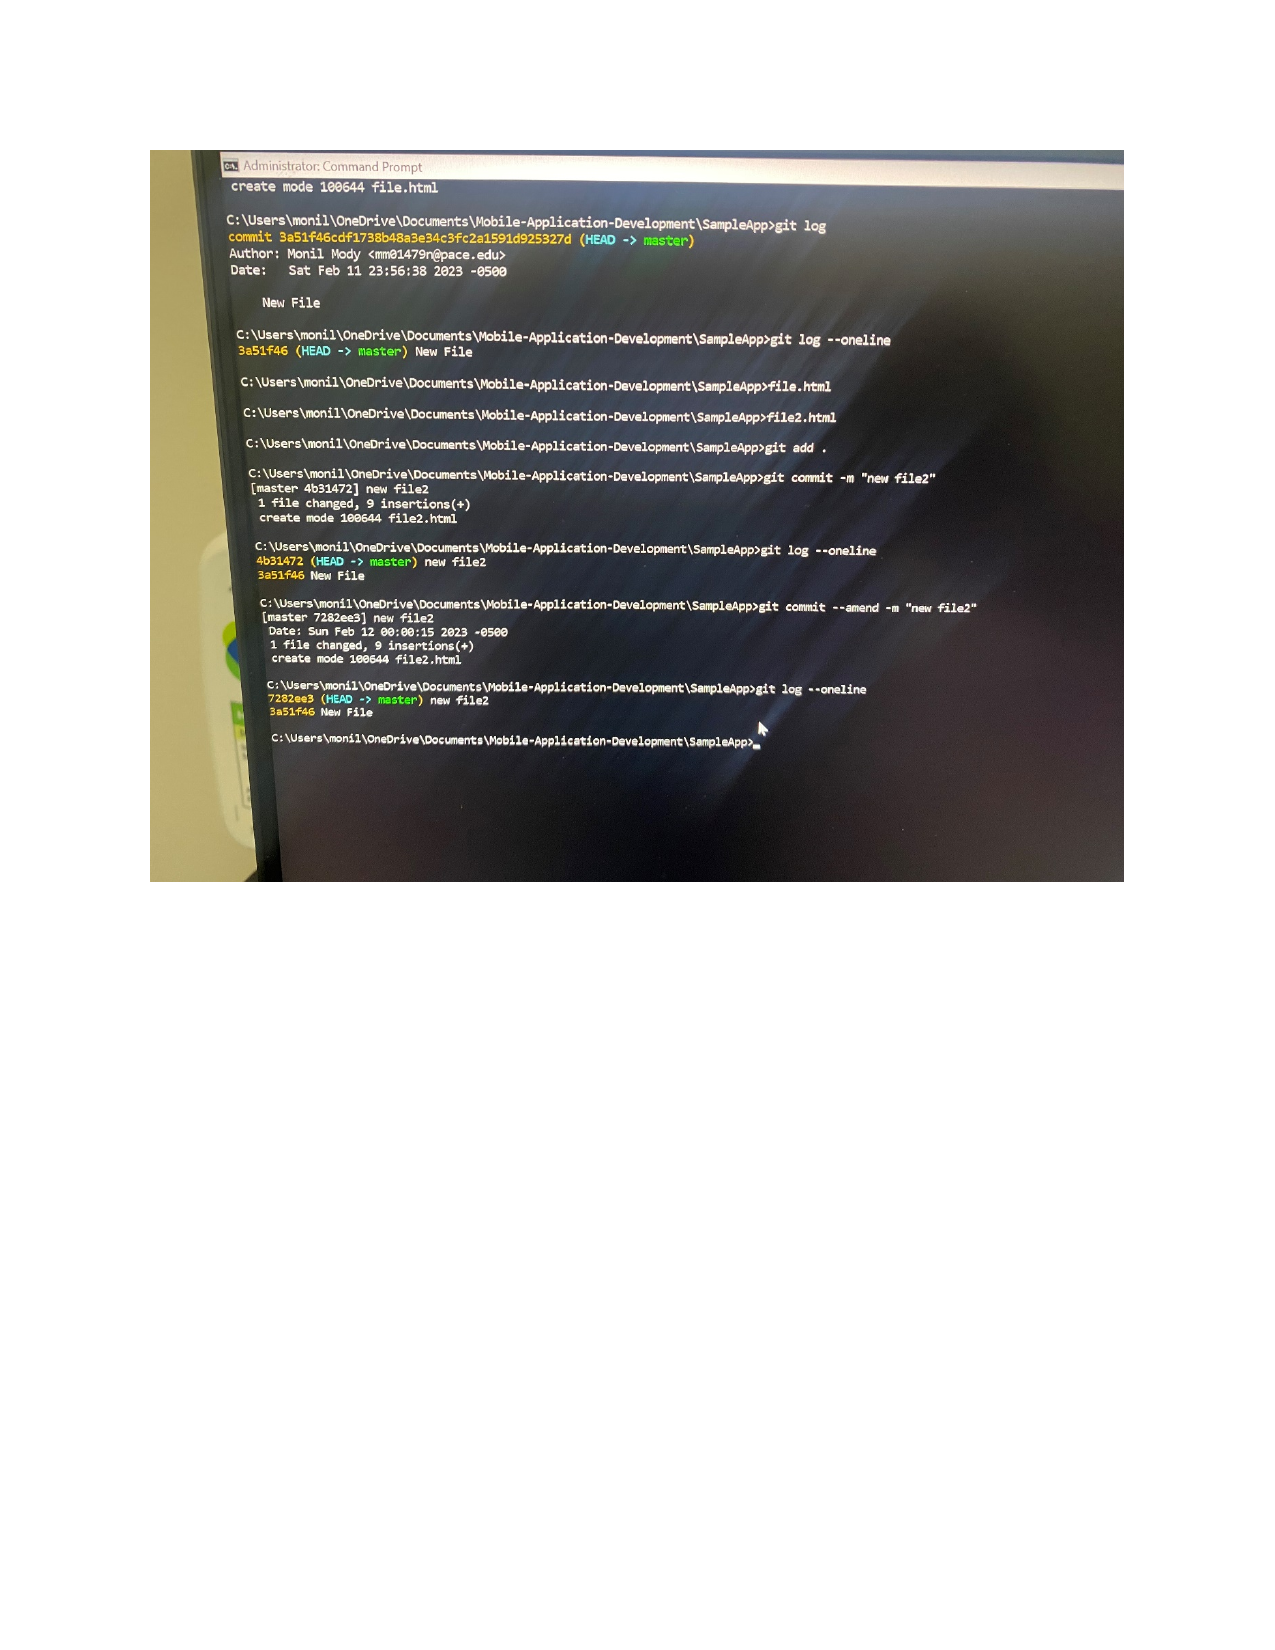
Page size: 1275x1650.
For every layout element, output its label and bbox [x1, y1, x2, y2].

picture [150, 150, 1124, 882]
